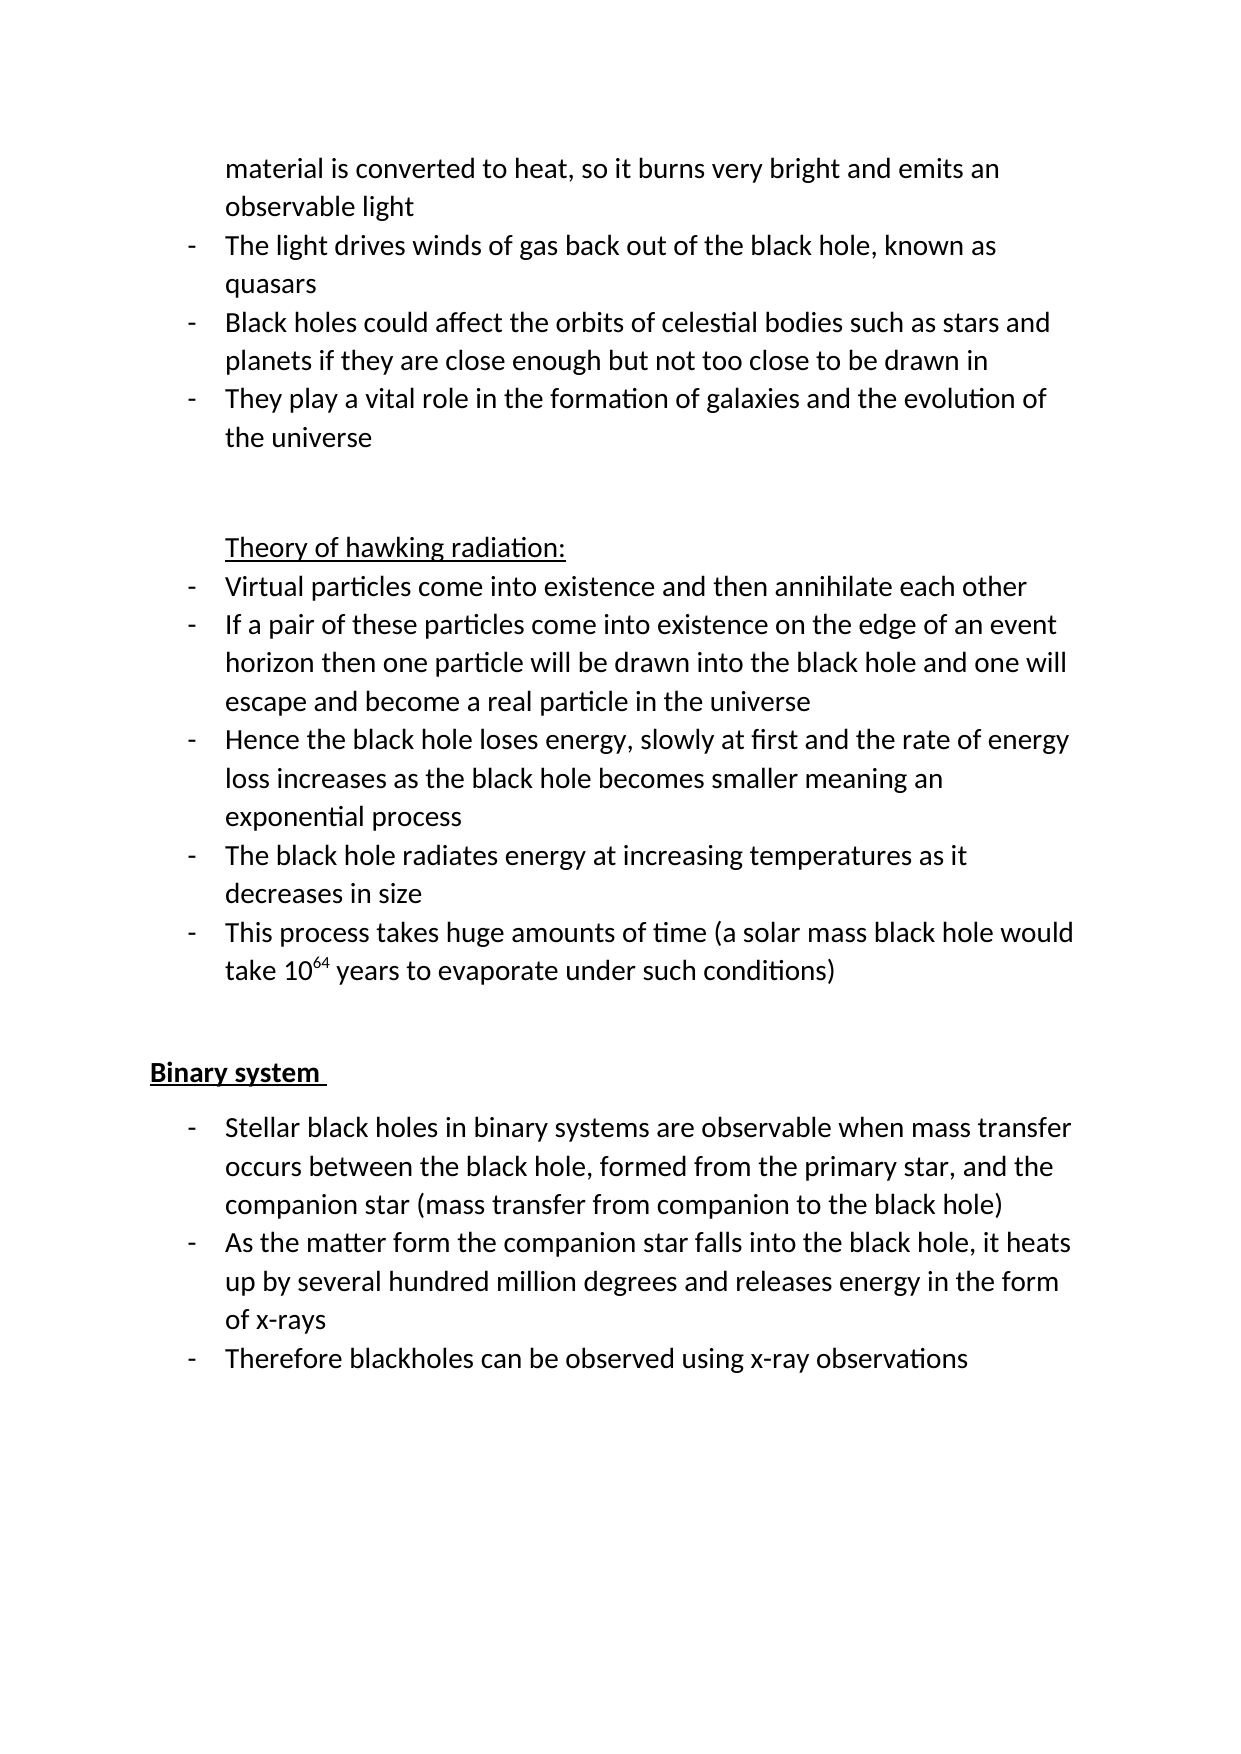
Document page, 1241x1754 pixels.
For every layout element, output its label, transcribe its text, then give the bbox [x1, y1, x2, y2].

list They play a vital role in the formation of galaxies and the evolution of the universe [187, 381, 1090, 455]
list Theory of hawking radiation: [225, 529, 1090, 565]
list Stellar black holes in binary systems are observable when mass transfer occurs between the black hole, formed from the primary star, and the companion star (mass transfer from companion to the black hole) [187, 1109, 1090, 1222]
list This process takes huge amounts of time (a solar mass black hole would take 1064 years to evaporate under such conditions) [187, 914, 1090, 988]
list The light drives winds of gas back out of the black hole, known as quasars [187, 227, 1090, 301]
list Virtual particles come into existence and then annihilate each other [187, 568, 1090, 603]
list As the matter form the companion star falls into the black hole, it heats up by several hundred million degrees and releases energy in the form of x-rays [187, 1224, 1090, 1337]
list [187, 150, 1090, 224]
list Hence the black hole loses energy, slowly at first and the rate of energy loss increases as the black hole becomes smaller meaning an exponential process [187, 721, 1090, 834]
list Therefore blackholes can be observed using x-ray observations [187, 1340, 1090, 1375]
text Binary system [150, 1054, 1090, 1090]
list If a pair of these particles come into existence on the edge of an event horizon then one particle will be drawn into the black hole and one will escape and become a real particle in the universe [187, 606, 1090, 719]
list Black holes could affect the orbits of celestial bodies such as stars and planets if they are close enough but not too close to be drawn in [187, 304, 1090, 378]
list The black hole radiates energy at increasing temperatures as it decreases in size [187, 837, 1090, 911]
